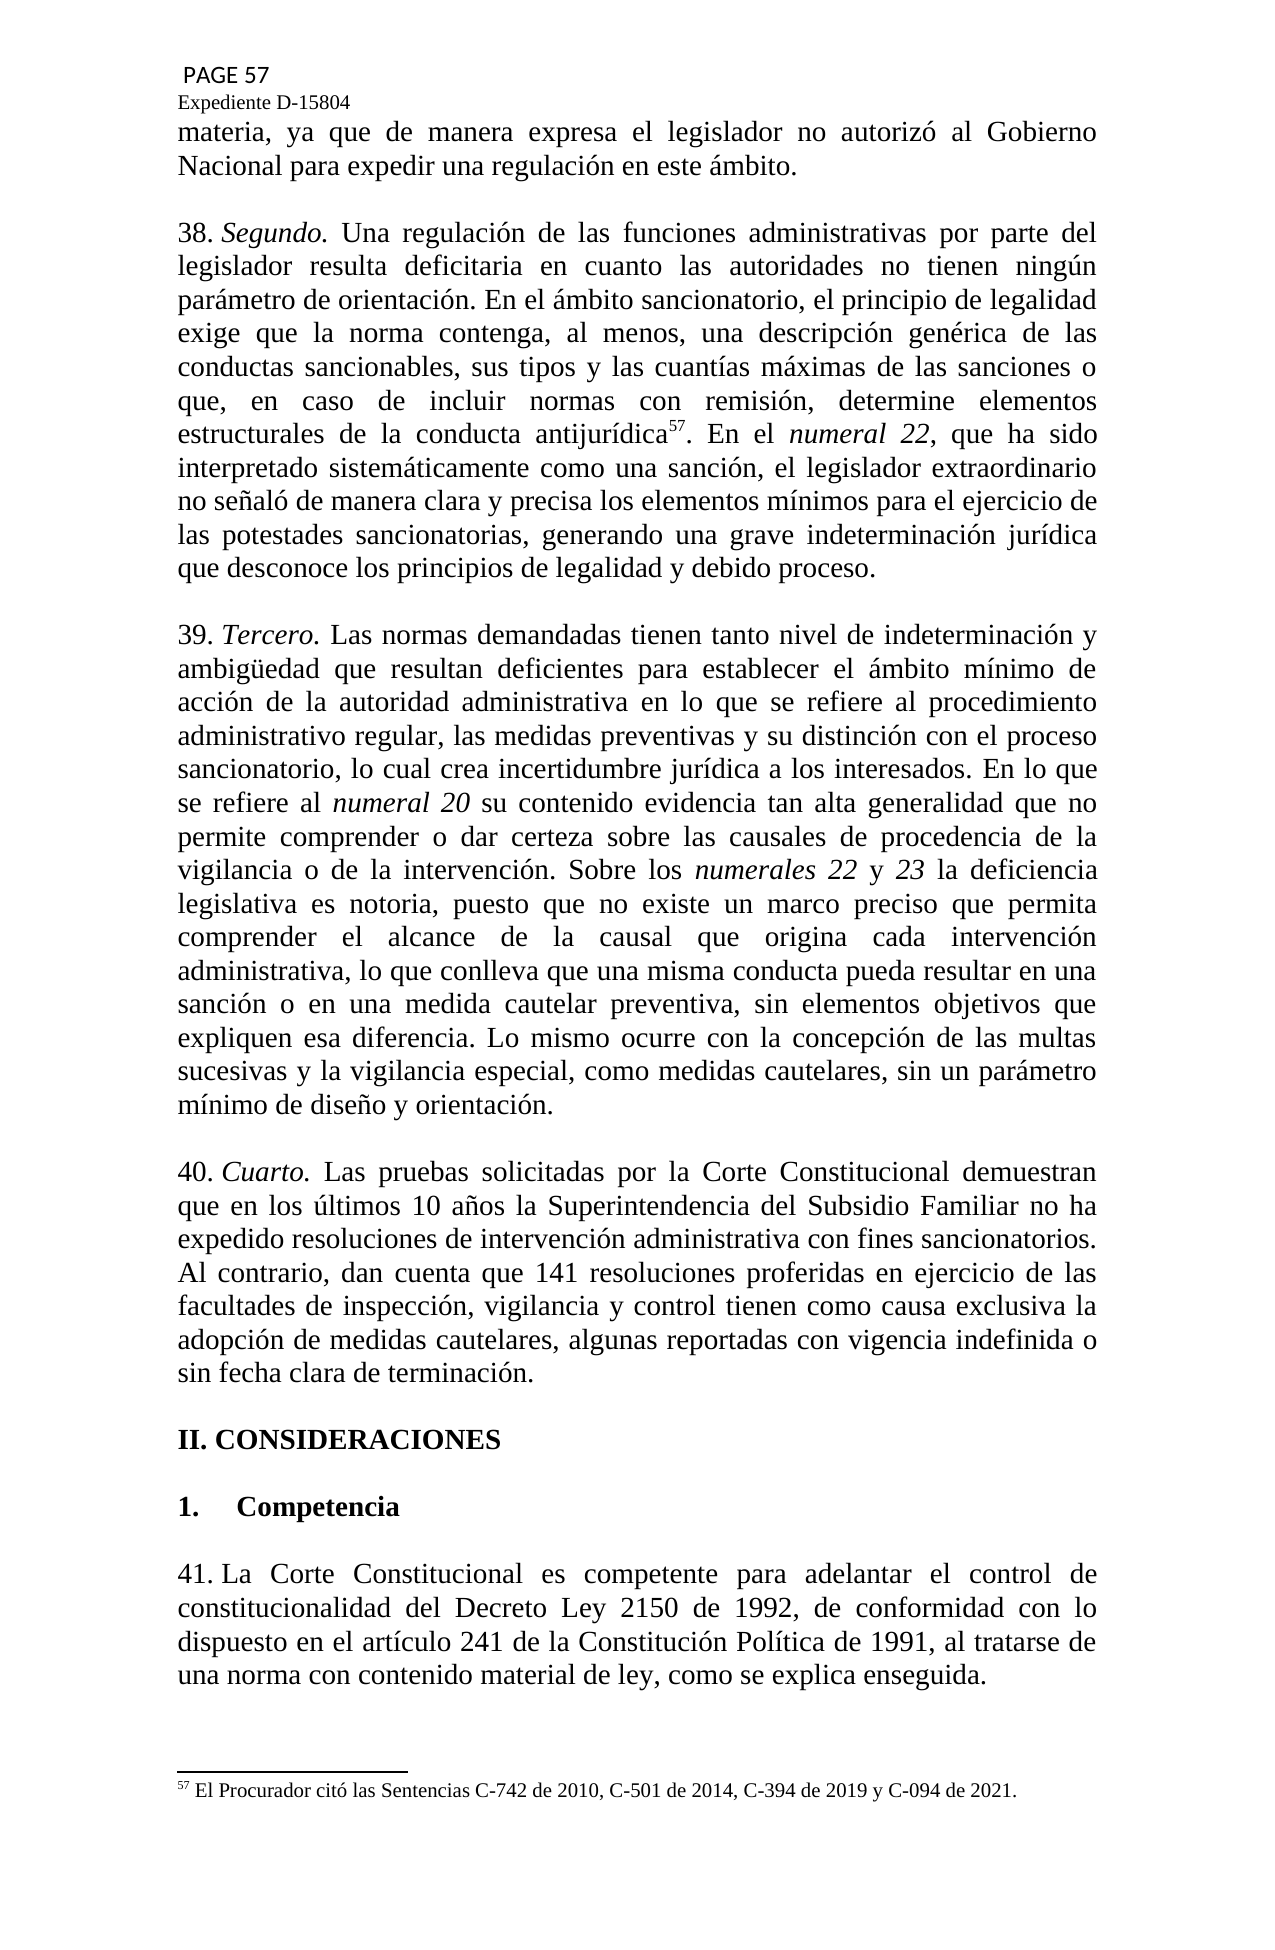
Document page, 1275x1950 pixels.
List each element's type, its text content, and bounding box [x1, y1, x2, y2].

list La Corte Constitucional es competente para adelantar el control de constitucionalidad del Decreto Ley 2150 de 1992, de conformidad con lo dispuesto en el artículo 241 de la Constitución Política de 1991, al tratarse de una norma con contenido material de ley, como se explica enseguida. [177, 1557, 1098, 1691]
list Competencia [177, 1489, 1098, 1523]
list Cuarto. Las pruebas solicitadas por la Corte Constitucional demuestran que en los últimos 10 años la Superintendencia del Subsidio Familiar no ha expedido resoluciones de intervención administrativa con fines sancionatorios. Al contrario, dan cuenta que 141 resoluciones proferidas en ejercicio de las facultades de inspección, vigilancia y control tienen como causa exclusiva la adopción de medidas cautelares, algunas reportadas con vigencia indefinida o sin fecha clara de terminación. [177, 1154, 1098, 1389]
list CONSIDERACIONES [177, 1422, 1098, 1456]
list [177, 114, 1098, 181]
list Tercero. Las normas demandadas tienen tanto nivel de indeterminación y ambigüedad que resultan deficientes para establecer el ámbito mínimo de acción de la autoridad administrativa en lo que se refiere al procedimiento administrativo regular, las medidas preventivas y su distinción con el proceso sancionatorio, lo cual crea incertidumbre jurídica a los interesados. En lo que se refiere al numeral 20 su contenido evidencia tan alta generalidad que no permite comprender o dar certeza sobre las causales de procedencia de la vigilancia o de la intervención. Sobre los numerales 22 y 23 la deficiencia legislativa es notoria, puesto que no existe un marco preciso que permita comprender el alcance de la causal que origina cada intervención administrativa, lo que conlleva que una misma conducta pueda resultar en una sanción o en una medida cautelar preventiva, sin elementos objetivos que expliquen esa diferencia. Lo mismo ocurre con la concepción de las multas sucesivas y la vigilancia especial, como medidas cautelares, sin un parámetro mínimo de diseño y orientación. [177, 617, 1098, 1121]
list Segundo. Una regulación de las funciones administrativas por parte del legislador resulta deficitaria en cuanto las autoridades no tienen ningún parámetro de orientación. En el ámbito sancionatorio, el principio de legalidad exige que la norma contenga, al menos, una descripción genérica de las conductas sancionables, sus tipos y las cuantías máximas de las sanciones o que, en caso de incluir normas con remisión, determine elementos estructurales de la conducta antijurídica. En el numeral 22, que ha sido interpretado sistemáticamente como una sanción, el legislador extraordinario no señaló de manera clara y precisa los elementos mínimos para el ejercicio de las potestades sancionatorias, generando una grave indeterminación jurídica que desconoce los principios de legalidad y debido proceso. [177, 215, 1098, 584]
